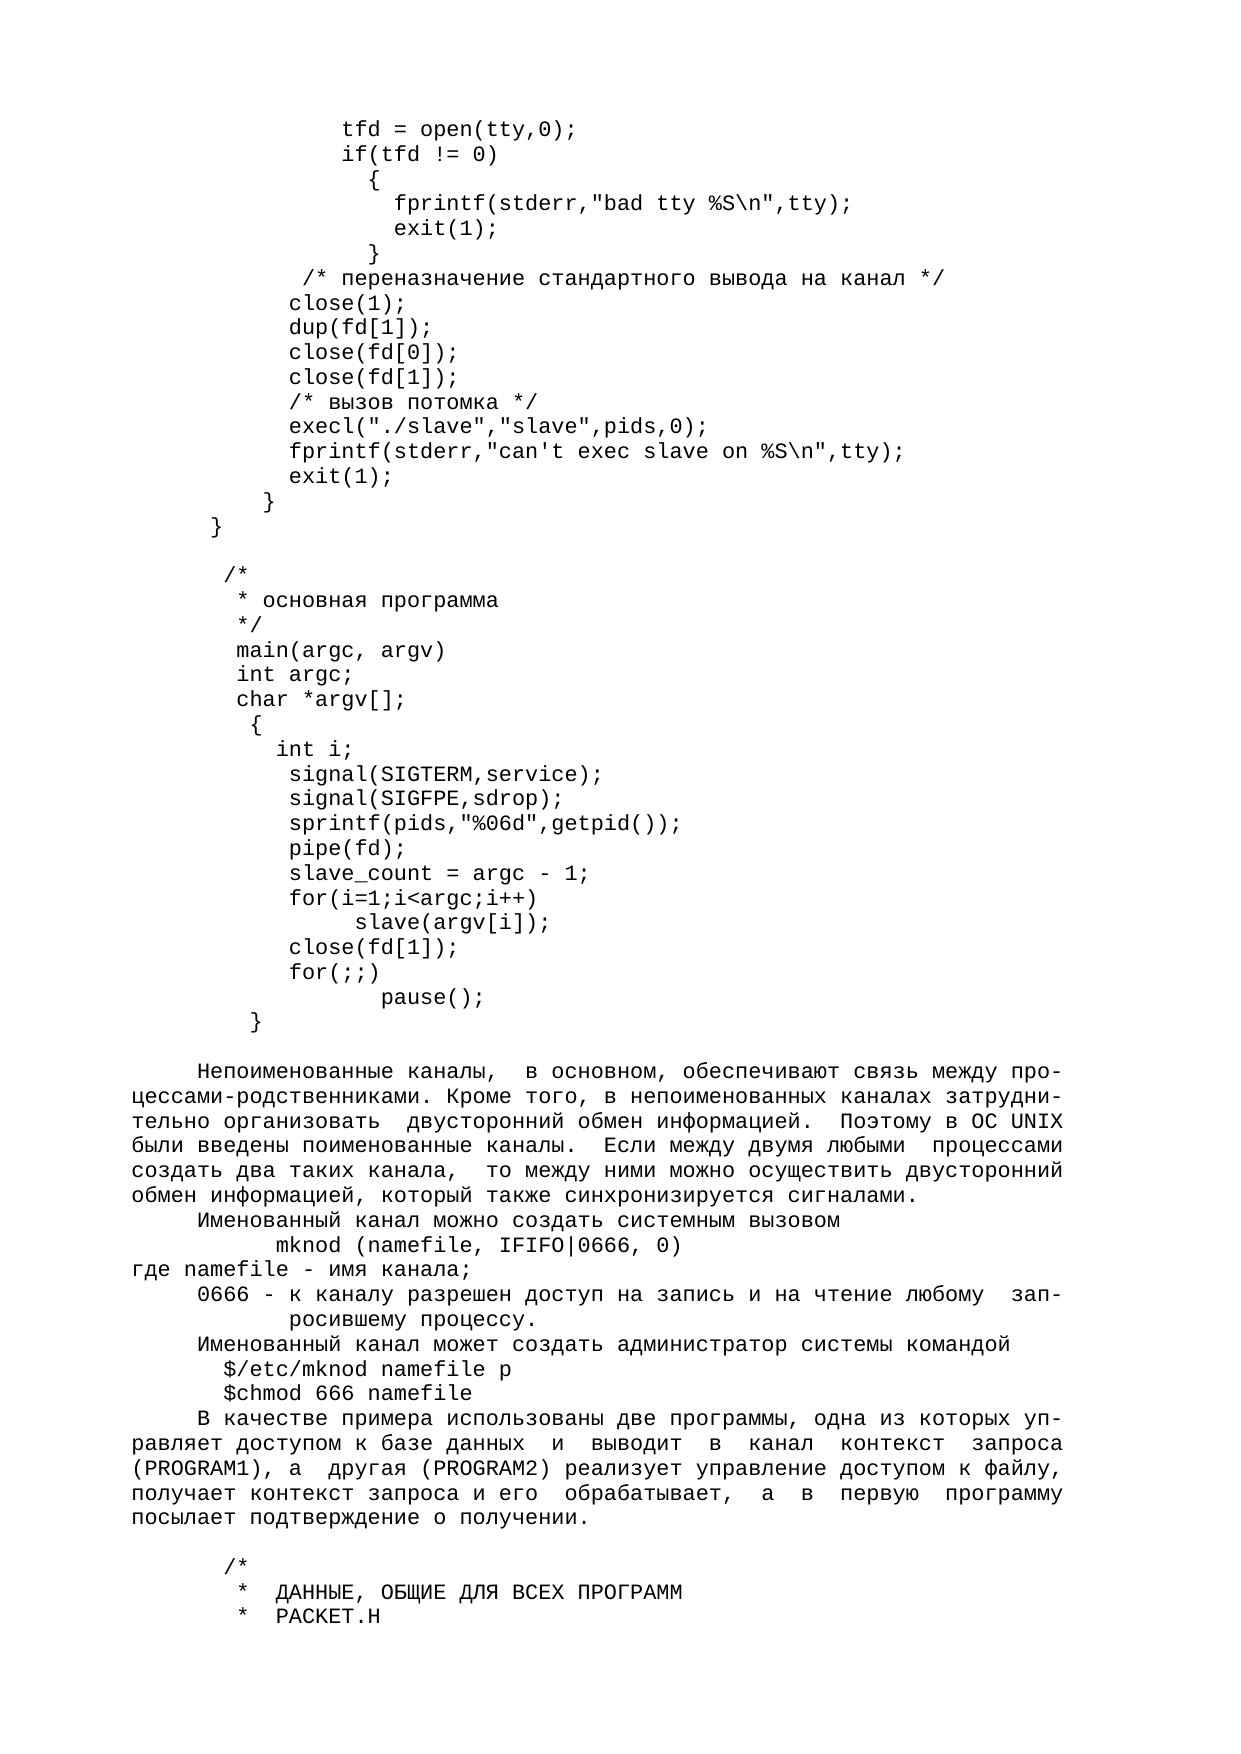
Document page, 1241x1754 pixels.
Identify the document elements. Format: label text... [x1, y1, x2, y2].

text int argc; [118, 663, 1122, 688]
text получает контекст запроса и его обрабатывает, а в первую программу [118, 1482, 1122, 1506]
text * ДАННЫЕ, ОБЩИЕ ДЛЯ ВСЕХ ПРОГРАММ [118, 1581, 1122, 1606]
text /* [118, 1556, 1122, 1581]
text */ [118, 614, 1122, 639]
text pause(); [118, 986, 1122, 1011]
text sprintf(pids,"%06d",getpid()); [118, 812, 1122, 837]
text В качестве примера использованы две программы, одна из которых уп- [118, 1407, 1122, 1432]
text close(fd[0]); [118, 341, 1122, 366]
text /* вызов потомка */ [118, 391, 1122, 416]
text exit(1); [118, 465, 1122, 490]
text Именованный канал может создать администратор системы командой [118, 1333, 1122, 1358]
text равляет доступом к базе данных и выводит в канал контекст запроса [118, 1432, 1122, 1457]
text mknod (namefile, IFIFO|0666, 0) [118, 1234, 1122, 1258]
text $/etc/mknod namefile p [118, 1358, 1122, 1382]
text { [118, 168, 1122, 192]
text fprintf(stderr,"bad tty %S\n",tty); [118, 192, 1122, 217]
text exit(1); [118, 217, 1122, 242]
text fprintf(stderr,"can't exec slave on %S\n",tty); [118, 440, 1122, 465]
text (PROGRAM1), а другая (PROGRAM2) реализует управление доступом к файлу, [118, 1457, 1122, 1482]
text были введены поименованные каналы. Если между двумя любыми процессами [118, 1134, 1122, 1159]
text } [118, 1011, 1122, 1035]
text execl("./slave","slave",pids,0); [118, 416, 1122, 440]
text close(1); [118, 292, 1122, 316]
text if(tfd != 0) [118, 143, 1122, 168]
text int i; [118, 738, 1122, 763]
text * основная программа [118, 589, 1122, 614]
text } [118, 490, 1122, 515]
text где namefile - имя канала; [118, 1258, 1122, 1283]
text обмен информацией, который также синхронизируется сигналами. [118, 1184, 1122, 1209]
text тельно организовать двусторонний обмен информацией. Поэтому в OС UNIX [118, 1110, 1122, 1134]
text for(;;) [118, 961, 1122, 986]
text /* переназначение стандартного вывода на канал */ [118, 267, 1122, 292]
text dup(fd[1]); [118, 316, 1122, 341]
text signal(SIGTERM,service); [118, 763, 1122, 787]
text slave_count = argc - 1; [118, 862, 1122, 887]
text росившему процессу. [118, 1308, 1122, 1333]
text $chmod 666 namefile [118, 1382, 1122, 1407]
text } [118, 242, 1122, 267]
text /* [118, 564, 1122, 589]
text slave(argv[i]); [118, 911, 1122, 936]
text tfd = open(tty,0); [118, 118, 1122, 143]
text посылает подтверждение о получении. [118, 1506, 1122, 1531]
text char *argv[]; [118, 688, 1122, 713]
text pipe(fd); [118, 837, 1122, 862]
text создать два таких канала, то между ними можно осуществить двусторонний [118, 1159, 1122, 1184]
text { [118, 713, 1122, 738]
text 0666 - к каналу разрешен доступ на запись и на чтение любому зап- [118, 1283, 1122, 1308]
text * PACKET.H [118, 1606, 1122, 1630]
text Непоименованные каналы, в основном, обеспечивают связь между про- [118, 1060, 1122, 1085]
text for(i=1;i<argc;i++) [118, 887, 1122, 911]
text main(argc, argv) [118, 639, 1122, 663]
text close(fd[1]); [118, 936, 1122, 961]
text close(fd[1]); [118, 366, 1122, 391]
text цессами-родственниками. Кроме того, в непоименованных каналах затрудни- [118, 1085, 1122, 1110]
text } [118, 515, 1122, 539]
text Именованный канал можно создать системным вызовом [118, 1209, 1122, 1234]
text signal(SIGFPE,sdrop); [118, 787, 1122, 812]
